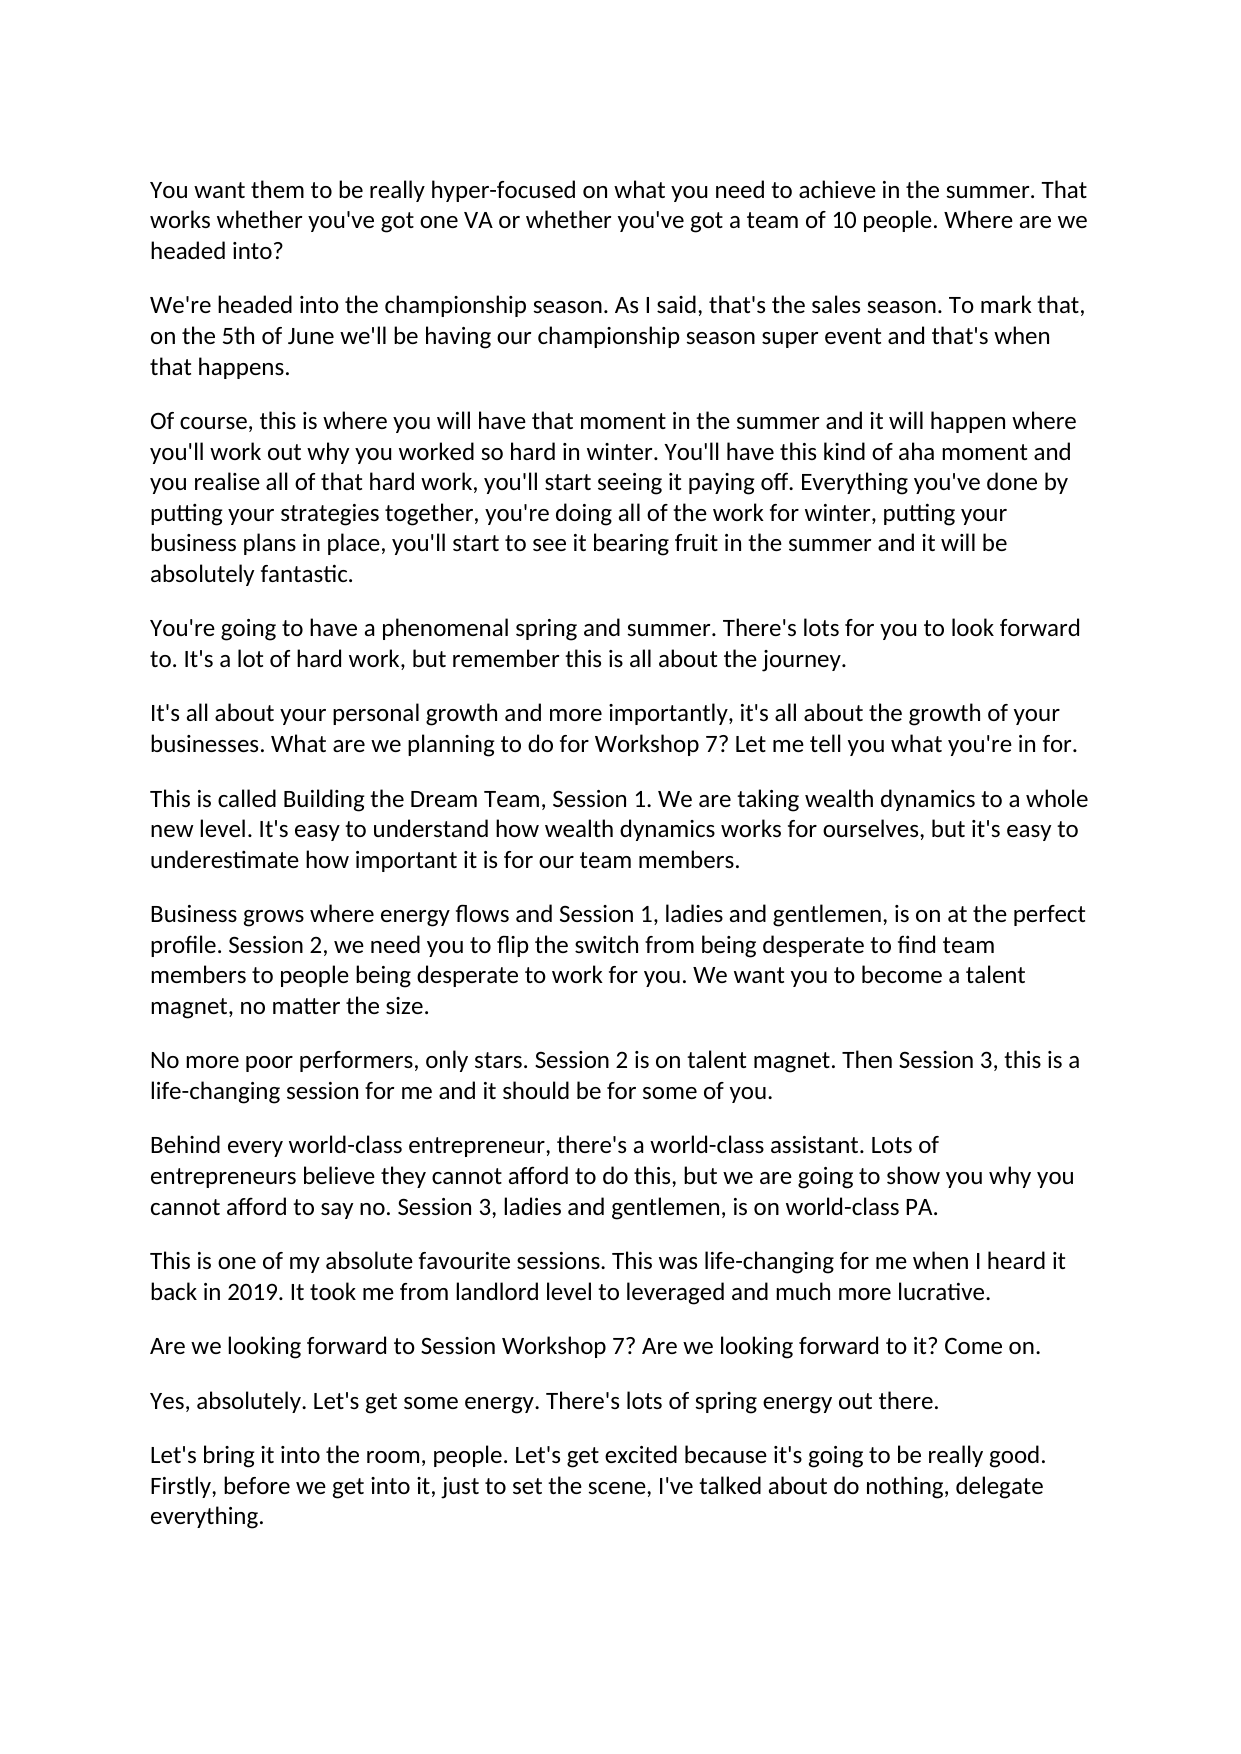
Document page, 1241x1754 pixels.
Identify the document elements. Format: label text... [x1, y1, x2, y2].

text This is one of my absolute favourite sessions. This was life-changing for me when I heard it back in 2019. It took me from landlord level to leveraged and much more lucrative. [150, 1245, 1090, 1306]
text No more poor performers, only stars. Session 2 is on talent magnet. Then Session 3, this is a life-changing session for me and it should be for some of you. [150, 1044, 1090, 1106]
text You're going to have a phenomenal spring and summer. There's lots for you to look forward to. It's a lot of hard work, but remember this is all about the journey. [150, 612, 1090, 673]
text This is called Building the Dream Team, Session 1. We are taking wealth dynamics to a whole new level. It's easy to understand how wealth dynamics works for ourselves, but it's easy to underestimate how important it is for our team members. [150, 783, 1090, 874]
text You want them to be really hyper-focused on what you need to achieve in the summer. That works whether you've got one VA or whether you've got a team of 10 people. Where are we headed into? [150, 174, 1090, 266]
text Are we looking forward to Session Workshop 7? Are we looking forward to it? Come on. [150, 1330, 1090, 1361]
text We're headed into the championship season. As I said, that's the sales season. To mark that, on the 5th of June we'll be having our championship season super event and that's when that happens. [150, 290, 1090, 381]
text Business grows where energy flows and Session 1, ladies and gentlemen, is on at the perfect profile. Session 2, we need you to flip the switch from being desperate to find team members to people being desperate to work for you. We want you to become a talent magnet, no matter the size. [150, 898, 1090, 1020]
text Yes, absolutely. Let's get some energy. There's lots of spring energy out there. [150, 1385, 1090, 1415]
text Behind every world-class entrepreneur, there's a world-class assistant. Lots of entrepreneurs believe they cannot afford to do this, but we are going to show you why you cannot afford to say no. Session 3, ladies and gentlemen, is on world-class PA. [150, 1129, 1090, 1221]
text Let's bring it into the room, people. Let's get excited because it's going to be really good. Firstly, before we get into it, just to set the scene, I've talked about do nothing, delegate everything. [150, 1439, 1090, 1531]
text It's all about your personal growth and more importantly, it's all about the growth of your businesses. What are we planning to do for Workshop 7? Let me tell you what you're in for. [150, 698, 1090, 759]
text Of course, this is where you will have that moment in the summer and it will happen where you'll work out why you worked so hard in winter. You'll have this kind of aha moment and you realise all of that hard work, you'll start seeing it paying off. Everything you've done by putting your strategies together, you're doing all of the work for winter, putting your business plans in place, you'll start to see it bearing fruit in the summer and it will be absolutely fantastic. [150, 405, 1090, 588]
